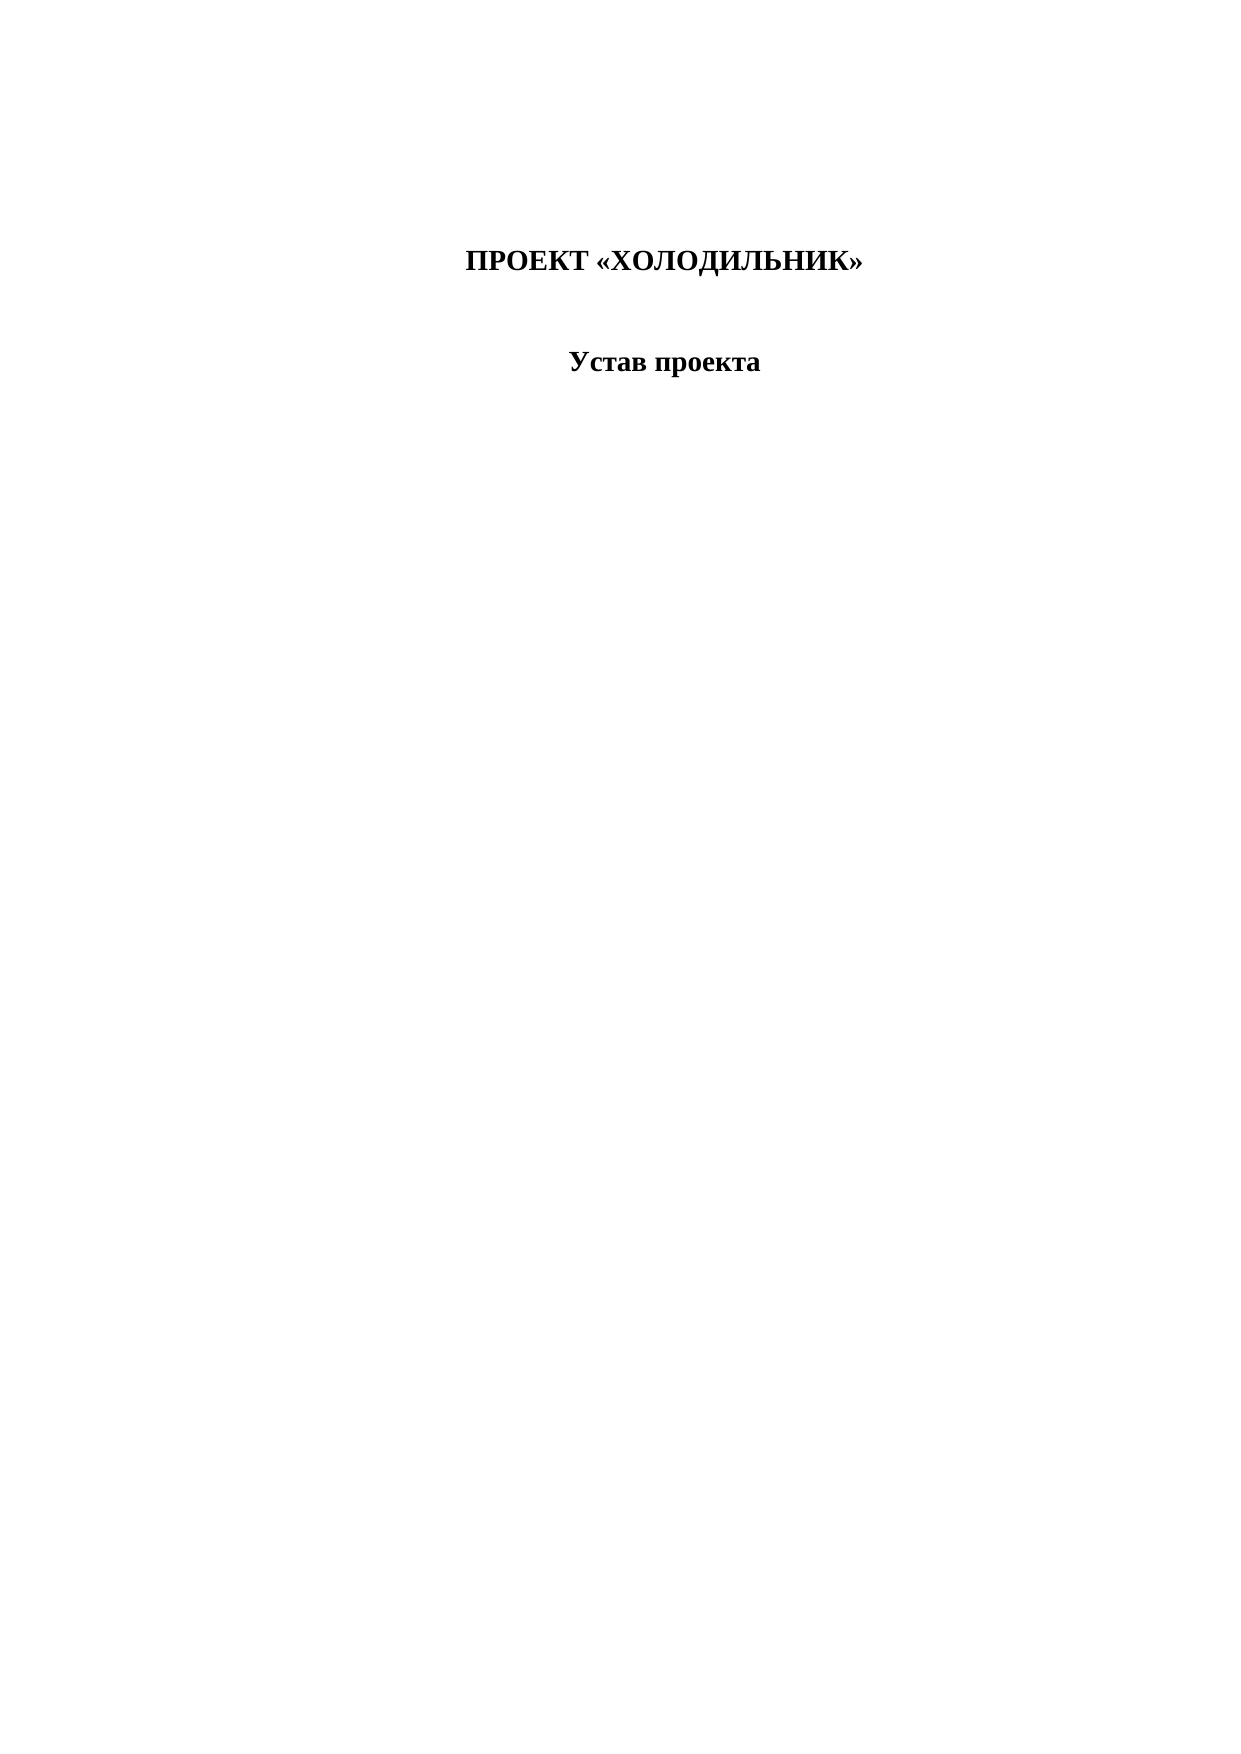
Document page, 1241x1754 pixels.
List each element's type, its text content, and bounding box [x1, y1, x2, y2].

text Устав проекта [177, 344, 1152, 378]
text ПРОЕКТ «ХОЛОДИЛЬНИК» [177, 243, 1152, 277]
